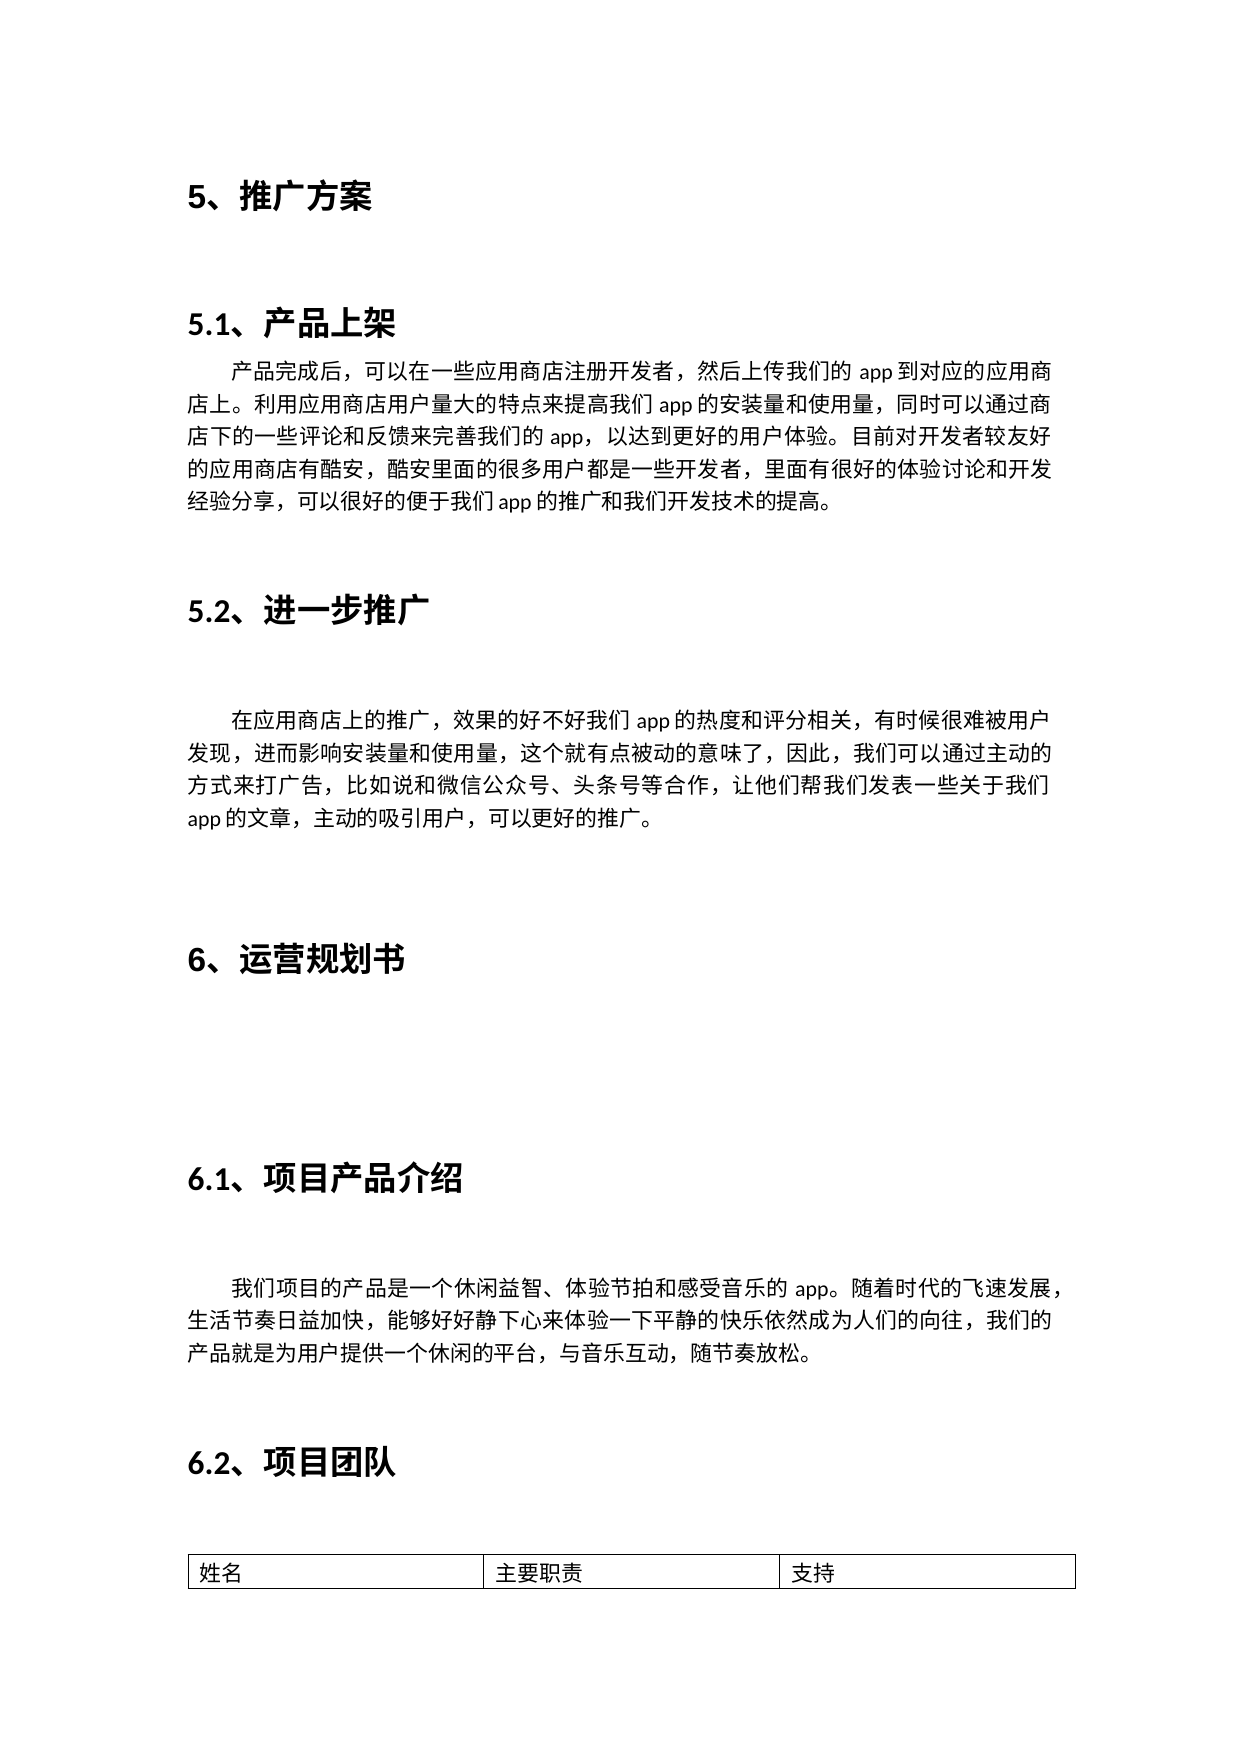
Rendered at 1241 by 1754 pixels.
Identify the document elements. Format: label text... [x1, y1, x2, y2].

text 在应用商店上的推广，效果的好不好我们app的热度和评分相关，有时候很难被用户发现，进而影响安装量和使用量，这个就有点被动的意味了，因此，我们可以通过主动的方式来打广告，比如说和微信公众号、头条号等合作，让他们帮我们发表一些关于我们app的文章，主动的吸引用户，可以更好的推广。 [187, 703, 1053, 833]
table_header 支持 [780, 1555, 1075, 1588]
table_header 主要职责 [484, 1555, 779, 1588]
subtitle 6.1、项目产品介绍 [187, 1143, 1053, 1208]
table_header 姓名 [189, 1555, 483, 1588]
subtitle 5、推广方案 [187, 162, 1053, 227]
text 产品完成后，可以在一些应用商店注册开发者，然后上传我们的app到对应的应用商店上。利用应用商店用户量大的特点来提高我们app的安装量和使用量，同时可以通过商店下的一些评论和反馈来完善我们的app，以达到更好的用户体验。目前对开发者较友好的应用商店有酷安，酷安里面的很多用户都是一些开发者，里面有很好的体验讨论和开发经验分享，可以很好的便于我们app的推广和我们开发技术的提高。 [187, 354, 1053, 516]
subtitle 6.2、项目团队 [187, 1427, 1053, 1492]
text 我们项目的产品是一个休闲益智、体验节拍和感受音乐的app。随着时代的飞速发展，生活节奏日益加快，能够好好静下心来体验一下平静的快乐依然成为人们的向往，我们的产品就是为用户提供一个休闲的平台，与音乐互动，随节奏放松。 [187, 1270, 1053, 1368]
subtitle 6、运营规划书 [187, 925, 1053, 990]
text 5.1、产品上架 [187, 289, 1053, 354]
subtitle 5.2、进一步推广 [187, 576, 1053, 641]
